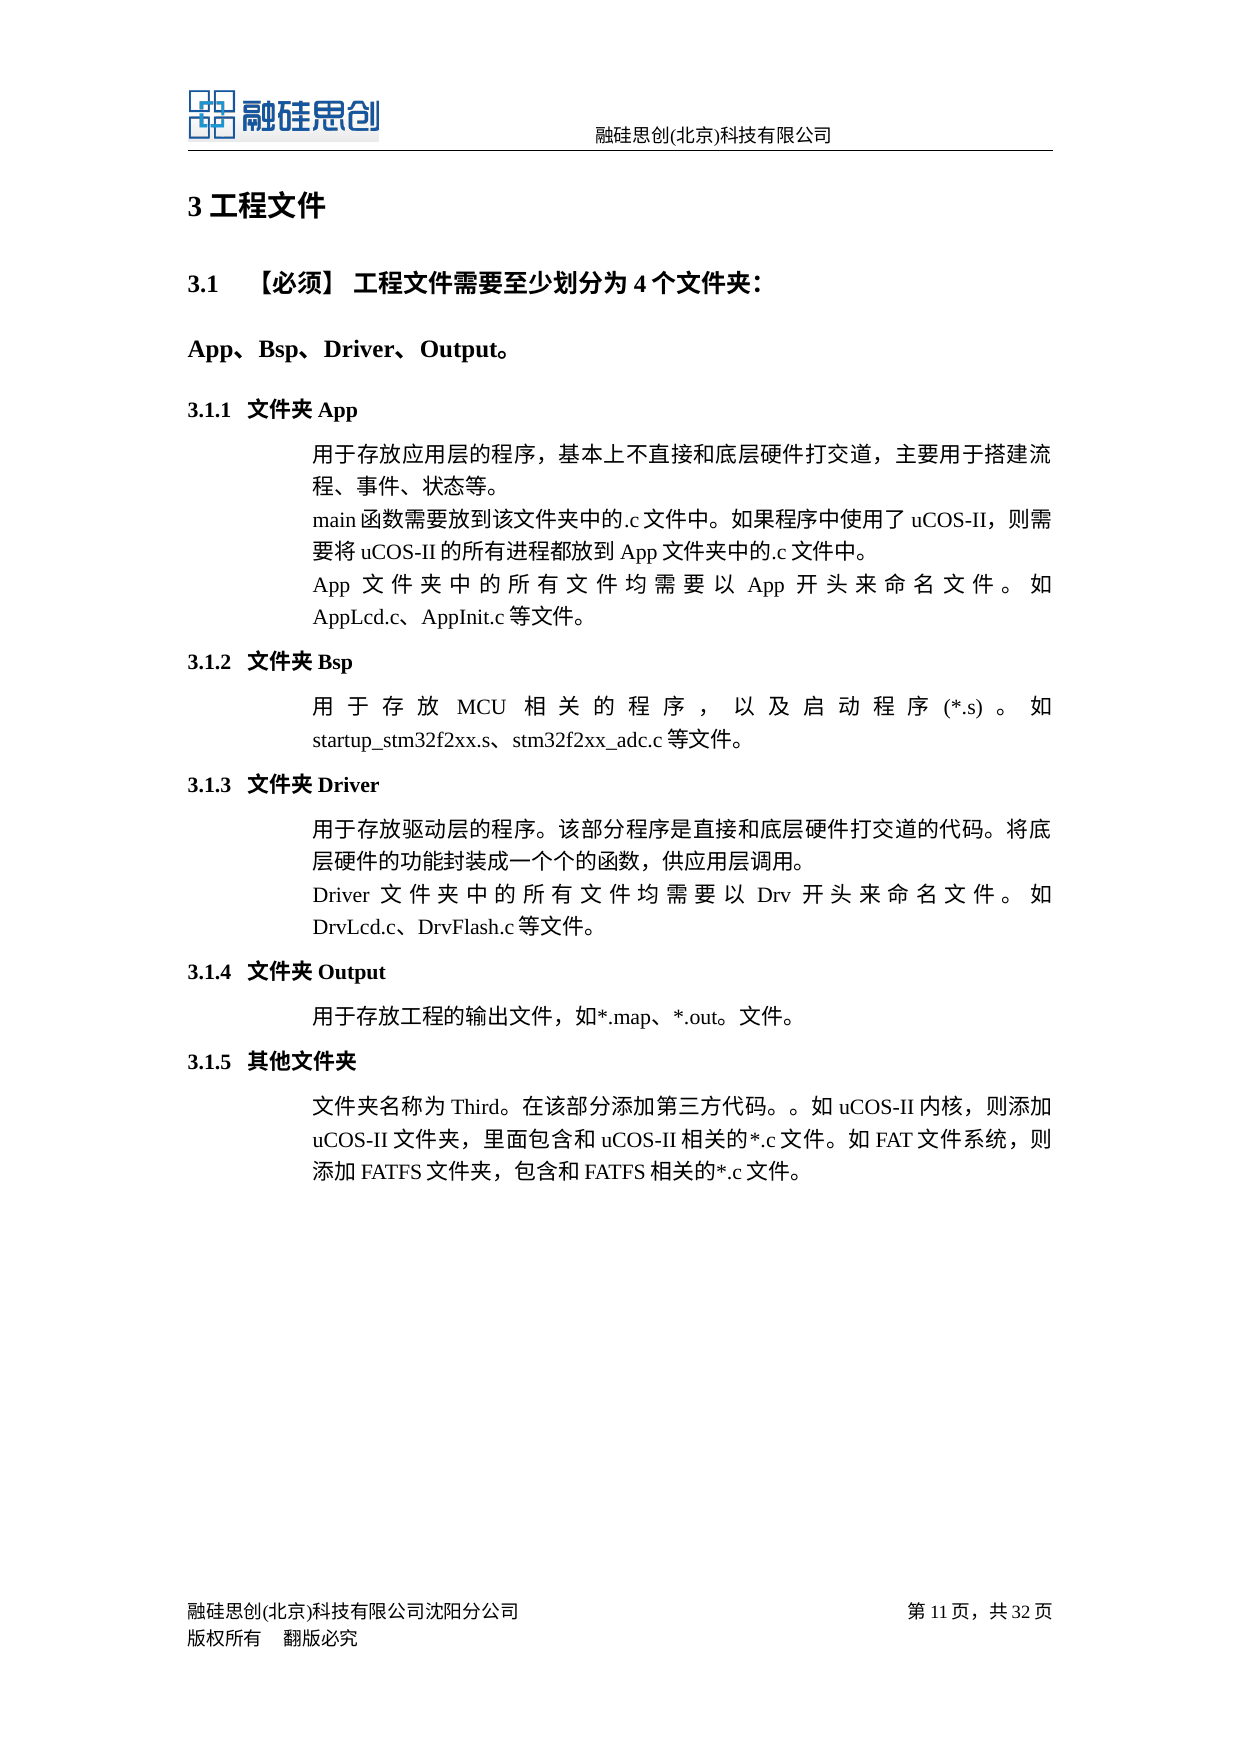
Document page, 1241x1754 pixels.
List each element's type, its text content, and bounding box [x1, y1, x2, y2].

picture [187, 88, 379, 142]
text 用于存放工程的输出文件，如*.map、*.out。文件。 [269, 999, 1053, 1031]
list 用于存放驱动层的程序。该部分程序是直接和底层硬件打交道的代码。将底层硬件的功能封装成一个个的函数，供应用层调用。 [312, 811, 1053, 876]
list main函数需要放到该文件夹中的.c文件中。如果程序中使用了uCOS-II，则需要将uCOS-II的所有进程都放到App文件夹中的.c文件中。 [312, 501, 1053, 566]
subtitle 文件夹Bsp [187, 644, 1053, 676]
list Driver文件夹中的所有文件均需要以Drv开头来命名文件。如DrvLcd.c、DrvFlash.c等文件。 [312, 876, 1053, 941]
subtitle 文件夹Output [187, 954, 1053, 986]
subtitle 文件夹App [187, 391, 1053, 424]
list 用于存放应用层的程序，基本上不直接和底层硬件打交道，主要用于搭建流程、事件、状态等。 [312, 436, 1053, 501]
list 用于存放MCU相关的程序，以及启动程序(*.s)。如startup_stm32f2xx.s、stm32f2xx_adc.c等文件。 [312, 689, 1053, 754]
list App文件夹中的所有文件均需要以App开头来命名文件。如AppLcd.c、AppInit.c等文件。 [312, 566, 1053, 631]
subtitle 工程文件 [187, 171, 1053, 236]
subtitle 【必须】 工程文件需要至少划分为4个文件夹：App、Bsp、Driver、Output。 [187, 249, 1053, 379]
subtitle 其他文件夹 [187, 1044, 1053, 1076]
subtitle 文件夹Driver [187, 766, 1053, 799]
list 文件夹名称为Third。在该部分添加第三方代码。。如uCOS-II内核，则添加uCOS-II文件夹，里面包含和uCOS-II相关的*.c文件。如FAT文件系统，则添加FATFS文件夹，包含和FATFS相关的*.c文件。 [312, 1089, 1053, 1186]
